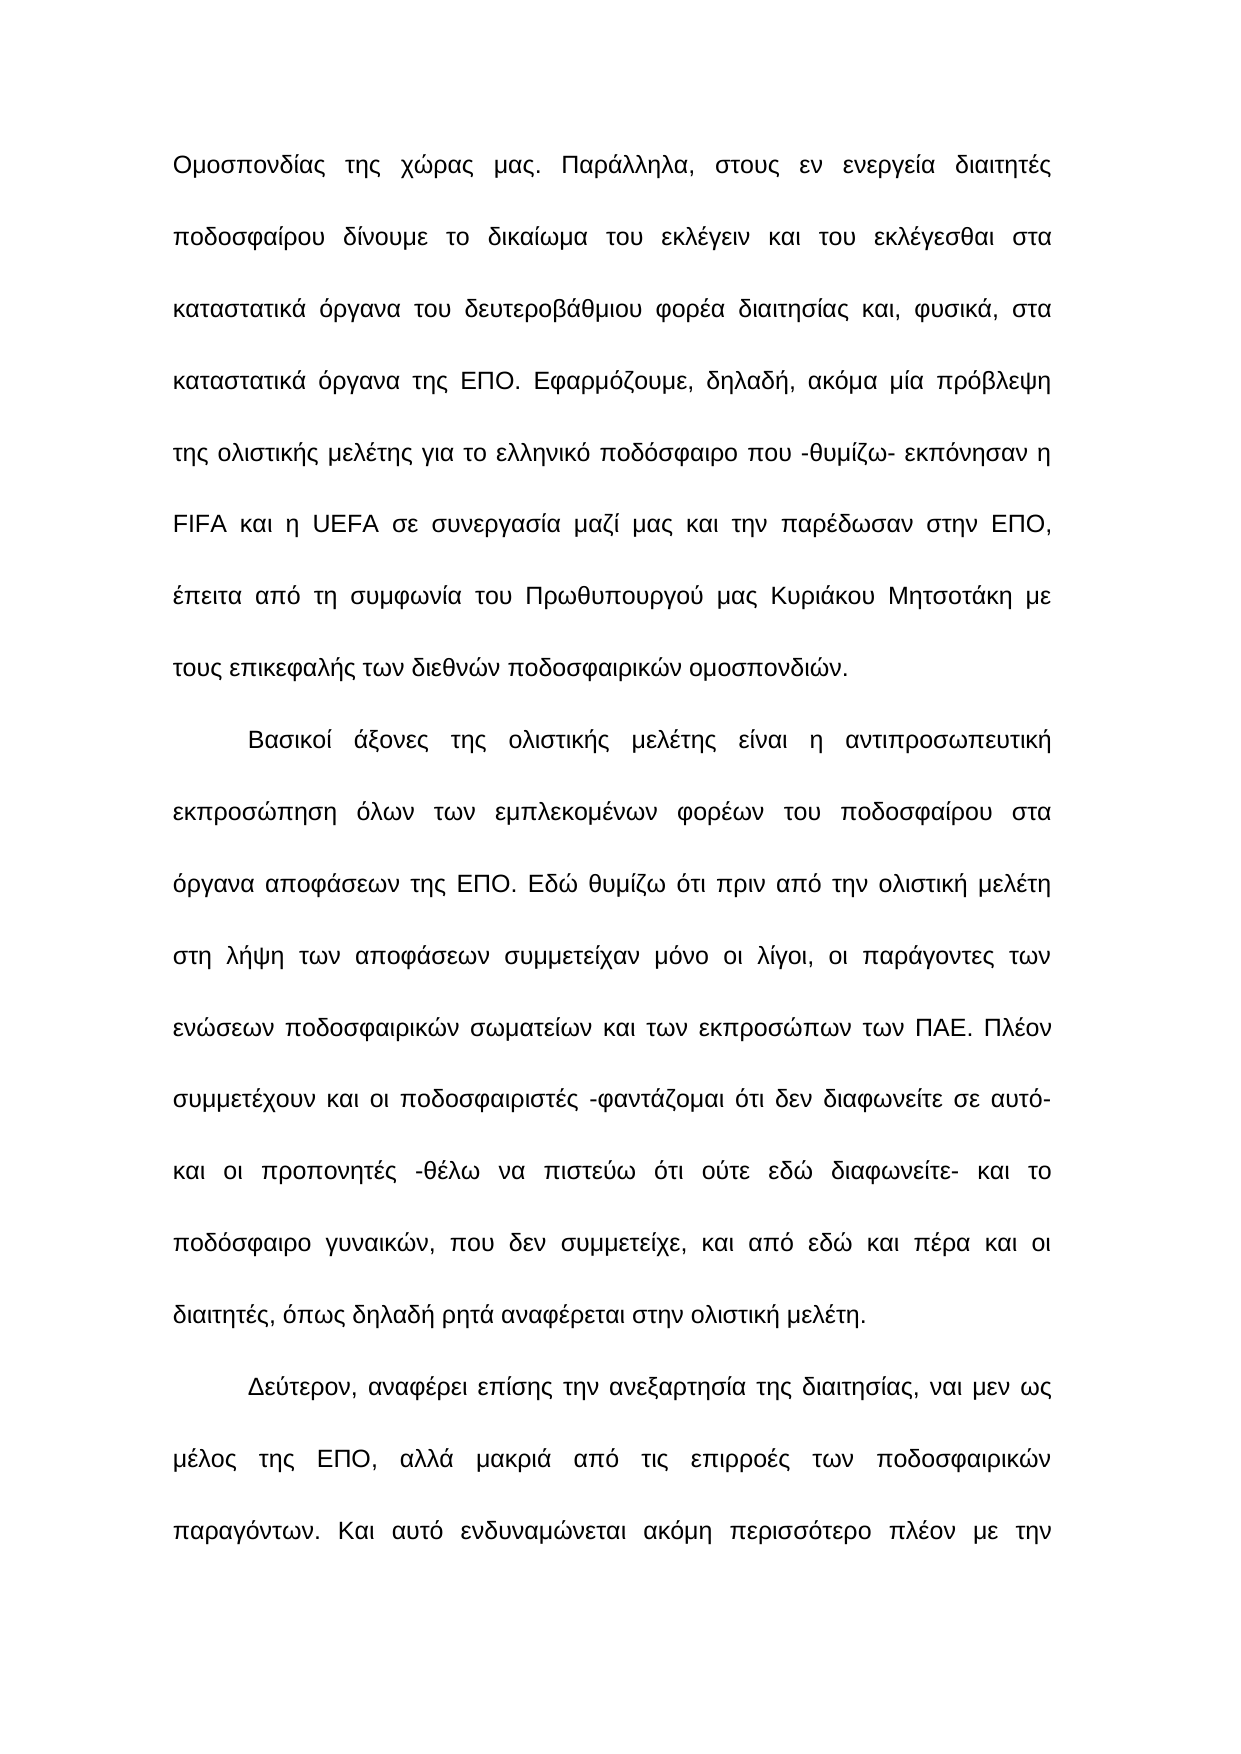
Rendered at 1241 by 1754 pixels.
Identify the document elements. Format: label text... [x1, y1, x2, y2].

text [173, 1372, 1053, 1544]
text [173, 150, 1053, 682]
text Βασικοί άξονες της ολιστικής μελέτης είναι η αντιπροσωπευτική εκπροσώπηση όλων των εμπλεκομένων φορέων του ποδοσφαίρου στα όργανα αποφάσεων της ΕΠΟ. Εδώ θυμίζω ότι πριν από την ολιστική μελέτη στη λήψη των αποφάσεων συμμετείχαν μόνο οι λίγοι, οι παράγοντες των ενώσεων ποδοσφαιρικών σωματείων και των εκπροσώπων των ΠΑΕ. Πλέον συμμετέχουν και οι ποδοσφαιριστές -φαντάζομαι ότι δεν διαφωνείτε σε αυτό- και οι προπονητές -θέλω να πιστεύω ότι ούτε εδώ διαφωνείτε- και το ποδόσφαιρο γυναικών, που δεν συμμετείχε, και από εδώ και πέρα και οι διαιτητές, όπως δηλαδή ρητά αναφέρεται στην ολιστική μελέτη. [173, 725, 1053, 1329]
